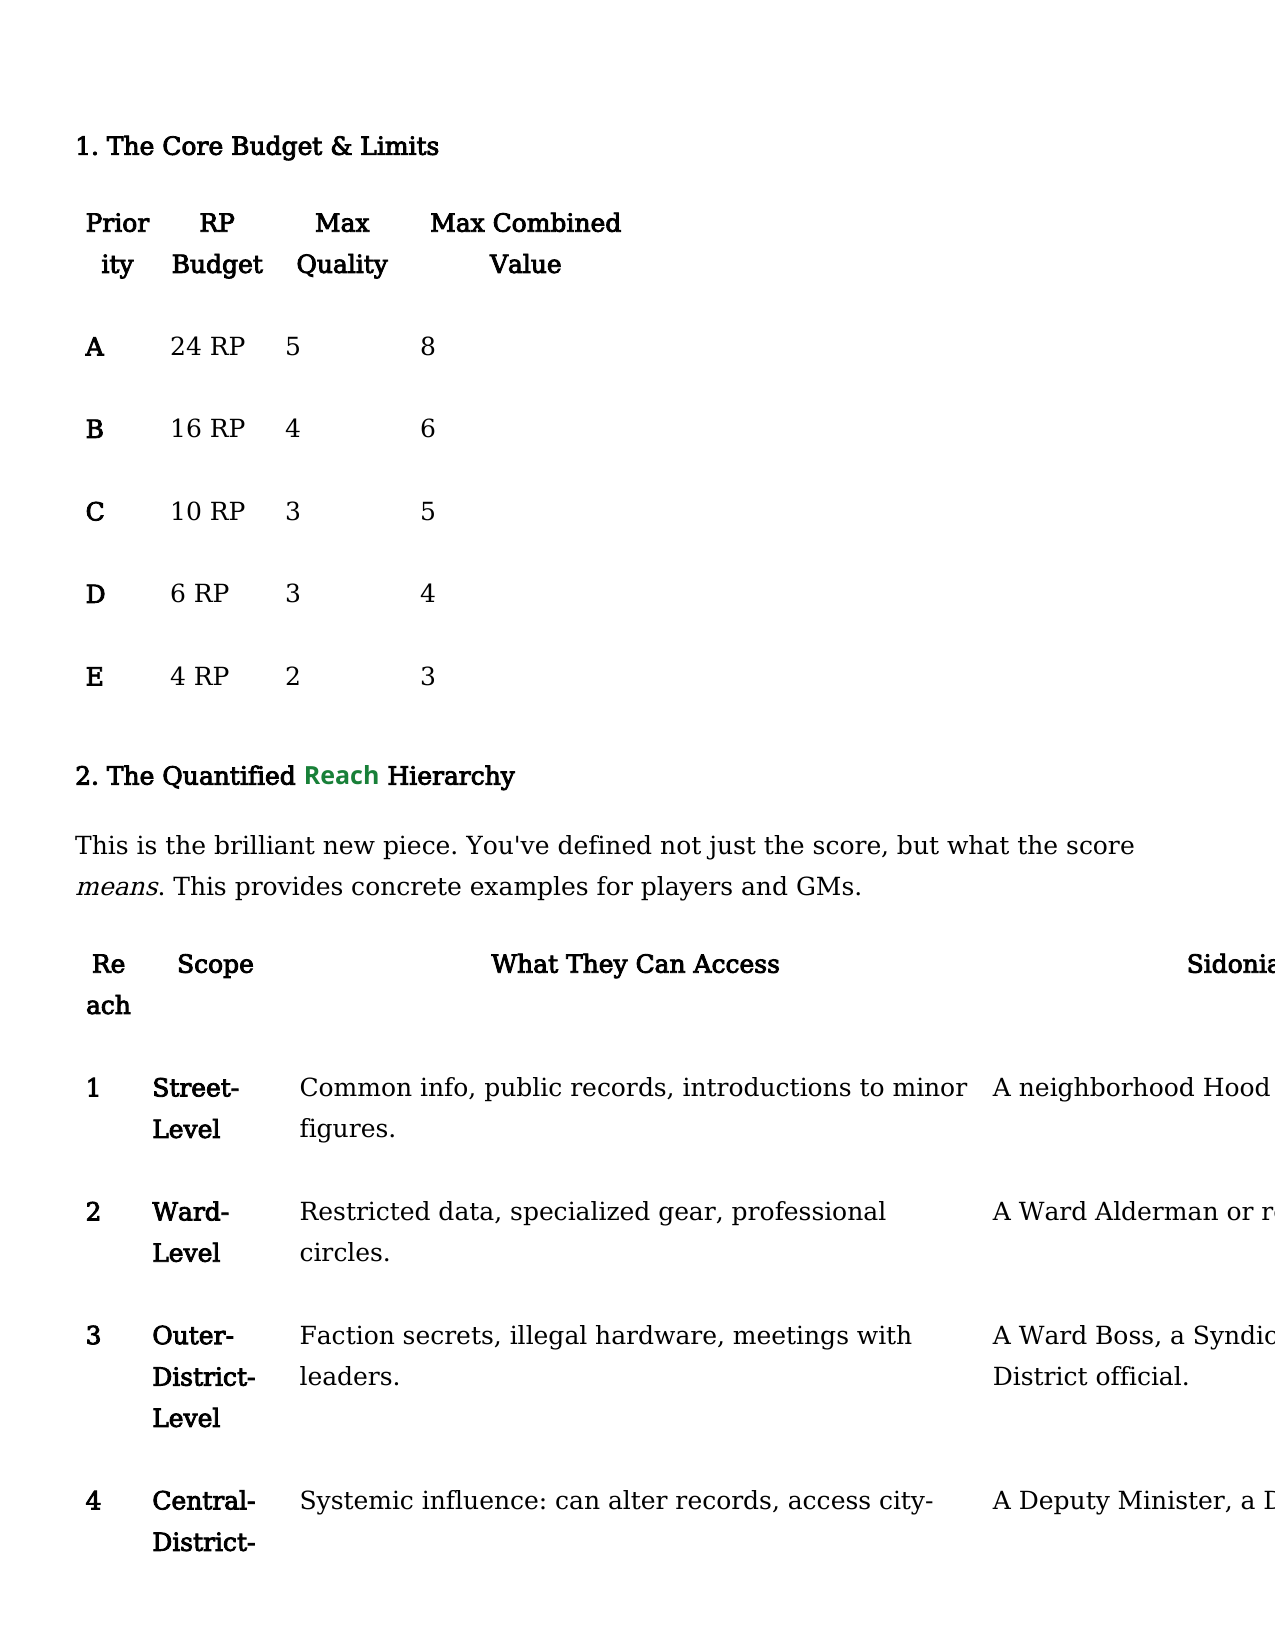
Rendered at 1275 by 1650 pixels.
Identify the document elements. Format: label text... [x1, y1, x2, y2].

table_cell A [75, 320, 159, 403]
table_header Max Quality [274, 196, 409, 320]
table_header Reach [75, 938, 142, 1061]
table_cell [289, 1474, 982, 1566]
table_cell A neighborhood Hood or Fixer. [982, 1061, 1275, 1185]
table_header Sidonian Example [982, 938, 1275, 1061]
table_cell Street-Level [142, 1061, 289, 1185]
table_cell 3 [75, 1309, 142, 1474]
table_cell Faction secrets, illegal hardware, meetings with leaders. [289, 1309, 982, 1474]
table_cell A Ward Alderman or respected Guild Artisan. [982, 1185, 1275, 1309]
table_cell 24 RP [160, 320, 274, 403]
table_header What They Can Access [289, 938, 982, 1061]
table_header Scope [142, 938, 289, 1061]
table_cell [142, 1474, 289, 1566]
table_cell 10 RP [160, 485, 274, 568]
table_cell 4 [75, 1474, 142, 1566]
table_cell 3 [274, 568, 409, 650]
table_cell D [75, 568, 159, 650]
table_cell Ward-Level [142, 1185, 289, 1309]
table_cell 2 [274, 650, 409, 733]
table_cell 1 [75, 1061, 142, 1185]
table_cell 4 [274, 403, 409, 485]
table_cell 6 RP [160, 568, 274, 650]
text This is the brilliant new piece. You've defined not just the score, but what the score means. This provides concrete examples for players and GMs. [75, 830, 1200, 901]
table_cell 8 [410, 320, 642, 403]
table_cell 2 [75, 1185, 142, 1309]
table_cell B [75, 403, 159, 485]
table_header Priority [75, 196, 159, 320]
table_cell 5 [274, 320, 409, 403]
table_cell 4 [410, 568, 642, 650]
table_cell C [75, 485, 159, 568]
table_cell E [75, 650, 159, 733]
table_cell 6 [410, 403, 642, 485]
table_cell A Ward Boss, a Syndicate Enforcer an Outer District official. [982, 1309, 1275, 1474]
table_cell Outer-District-Level [142, 1309, 289, 1474]
table_cell 3 [410, 650, 642, 733]
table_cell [982, 1474, 1275, 1566]
table_cell Common info, public records, introductions to minor figures. [289, 1061, 982, 1185]
text 1. The Core Budget & Limits [75, 130, 1200, 160]
table_cell 16 RP [160, 403, 274, 485]
table_header Max Combined Value [410, 196, 642, 320]
table_cell 3 [274, 485, 409, 568]
text 2. The Quantified Reach Hierarchy [75, 758, 1200, 792]
table_header RP Budget [160, 196, 274, 320]
table_cell 5 [410, 485, 642, 568]
table_cell Restricted data, specialized gear, professional circles. [289, 1185, 982, 1309]
table_cell 4 RP [160, 650, 274, 733]
